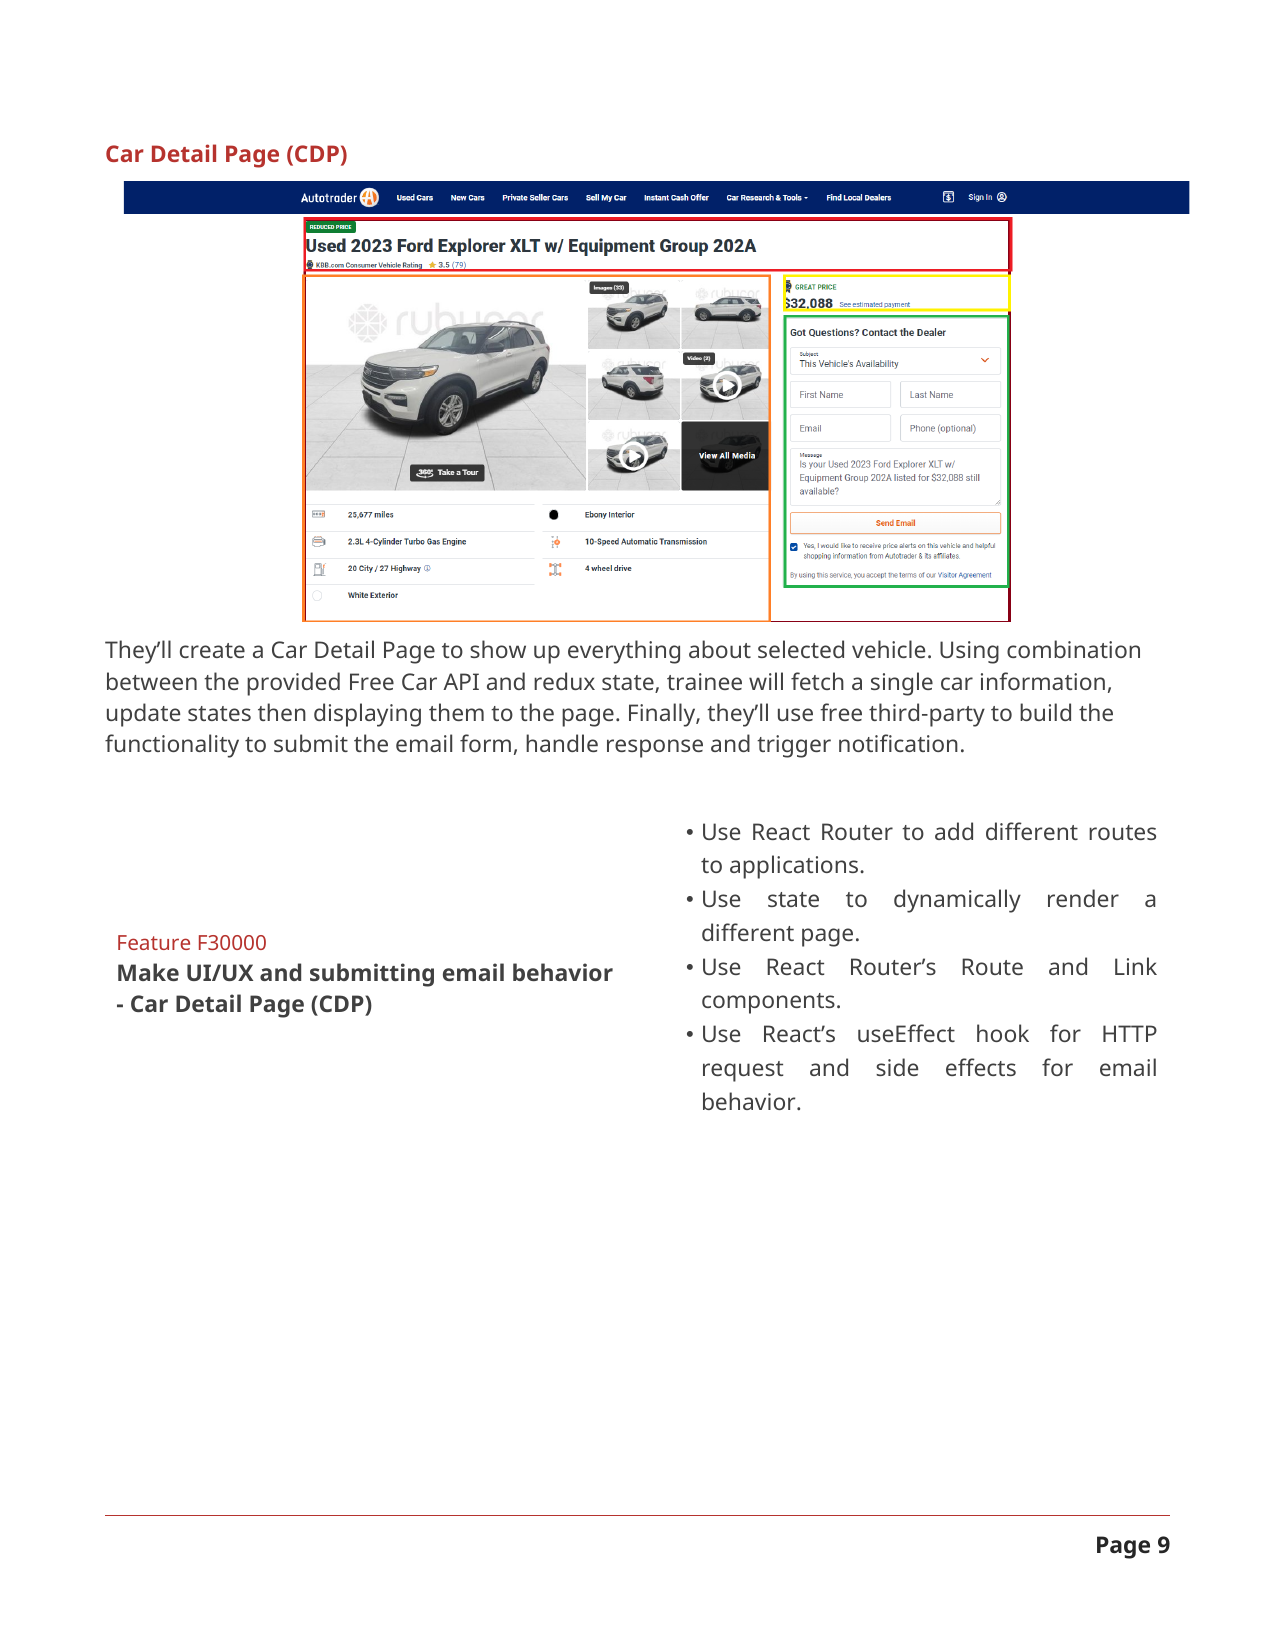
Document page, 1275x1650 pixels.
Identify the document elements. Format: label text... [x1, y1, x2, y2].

table_header Use React Router to add different routes to applications. Use state to dynamically render a different page. Use React Router’s Route and Link components. Use React’s useEffect hook for HTTP request and side effects for email behavior. [637, 816, 1169, 1131]
table_header Feature F30000 Make UI/UX and submitting email behavior - Car Detail Page (CDP) [105, 816, 637, 1131]
text Car Detail Page (CDP) [105, 137, 1170, 169]
text They’ll create a Car Detail Page to show up everything about selected vehicle. Using combination between the provided Free Car API and redux state, trainee will fetch a single car information, update states then displaying them to the page. Finally, they’ll use free third-party to build the functionality to submit the email form, handle response and trigger notification. [105, 634, 1170, 759]
